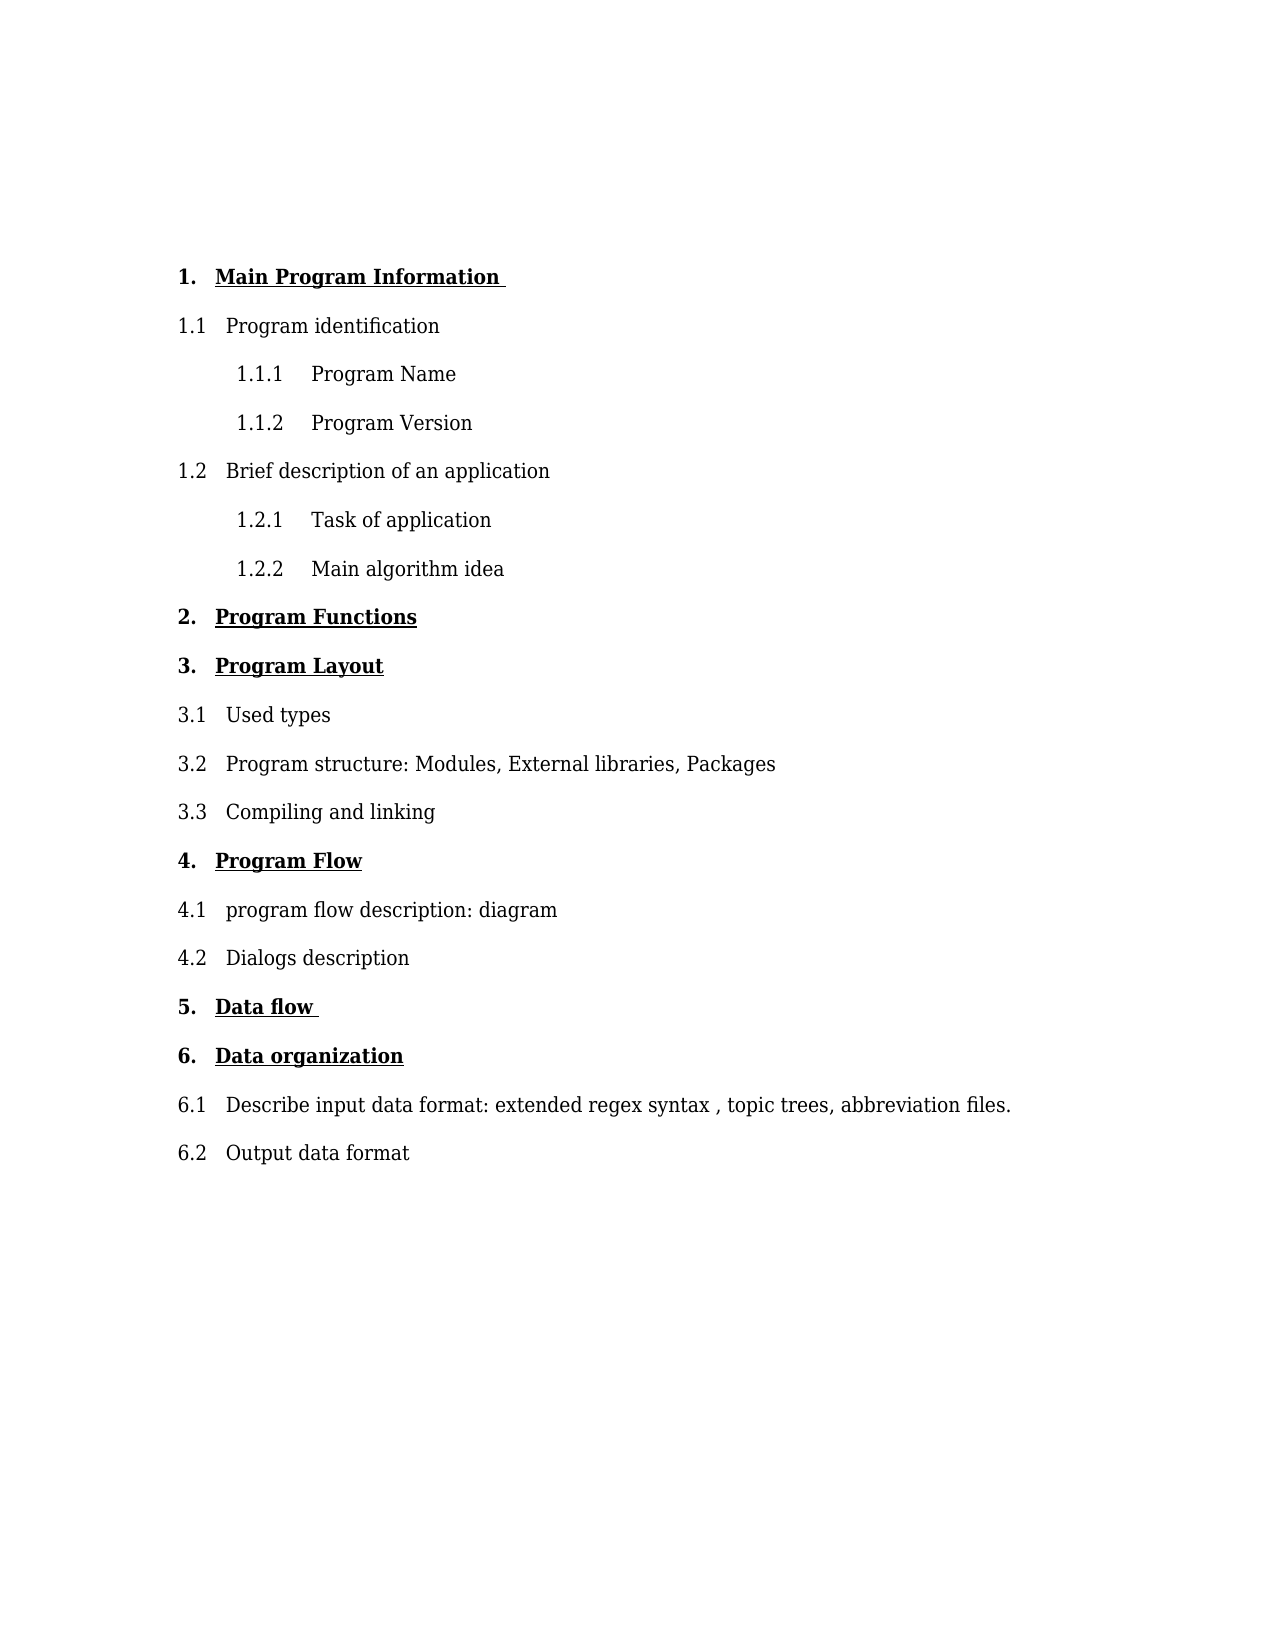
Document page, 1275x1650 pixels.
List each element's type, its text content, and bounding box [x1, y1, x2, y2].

list Program Functions [177, 605, 1186, 630]
list Data organization [177, 1044, 1186, 1068]
list Program Version [236, 411, 1186, 435]
list Output data format [177, 1141, 1186, 1166]
list Program Layout [177, 654, 1186, 679]
list Used types [177, 703, 1186, 727]
list Program structure: Modules, External libraries, Packages [177, 752, 1186, 776]
list Data flow [177, 995, 1186, 1019]
list Dialogs description [177, 946, 1186, 971]
list Brief description of an application [177, 459, 1186, 484]
list Program Name [236, 362, 1186, 387]
list Compiling and linking [177, 800, 1186, 824]
list Program identification [177, 314, 1186, 338]
list Program Flow [177, 849, 1186, 873]
list Task of application [236, 508, 1186, 532]
list Main Program Information [177, 265, 1186, 289]
list Describe input data format: extended regex syntax , topic trees, abbreviation files. [177, 1093, 1186, 1117]
list Main algorithm idea [236, 557, 1186, 581]
list program flow description: diagram [177, 898, 1186, 922]
